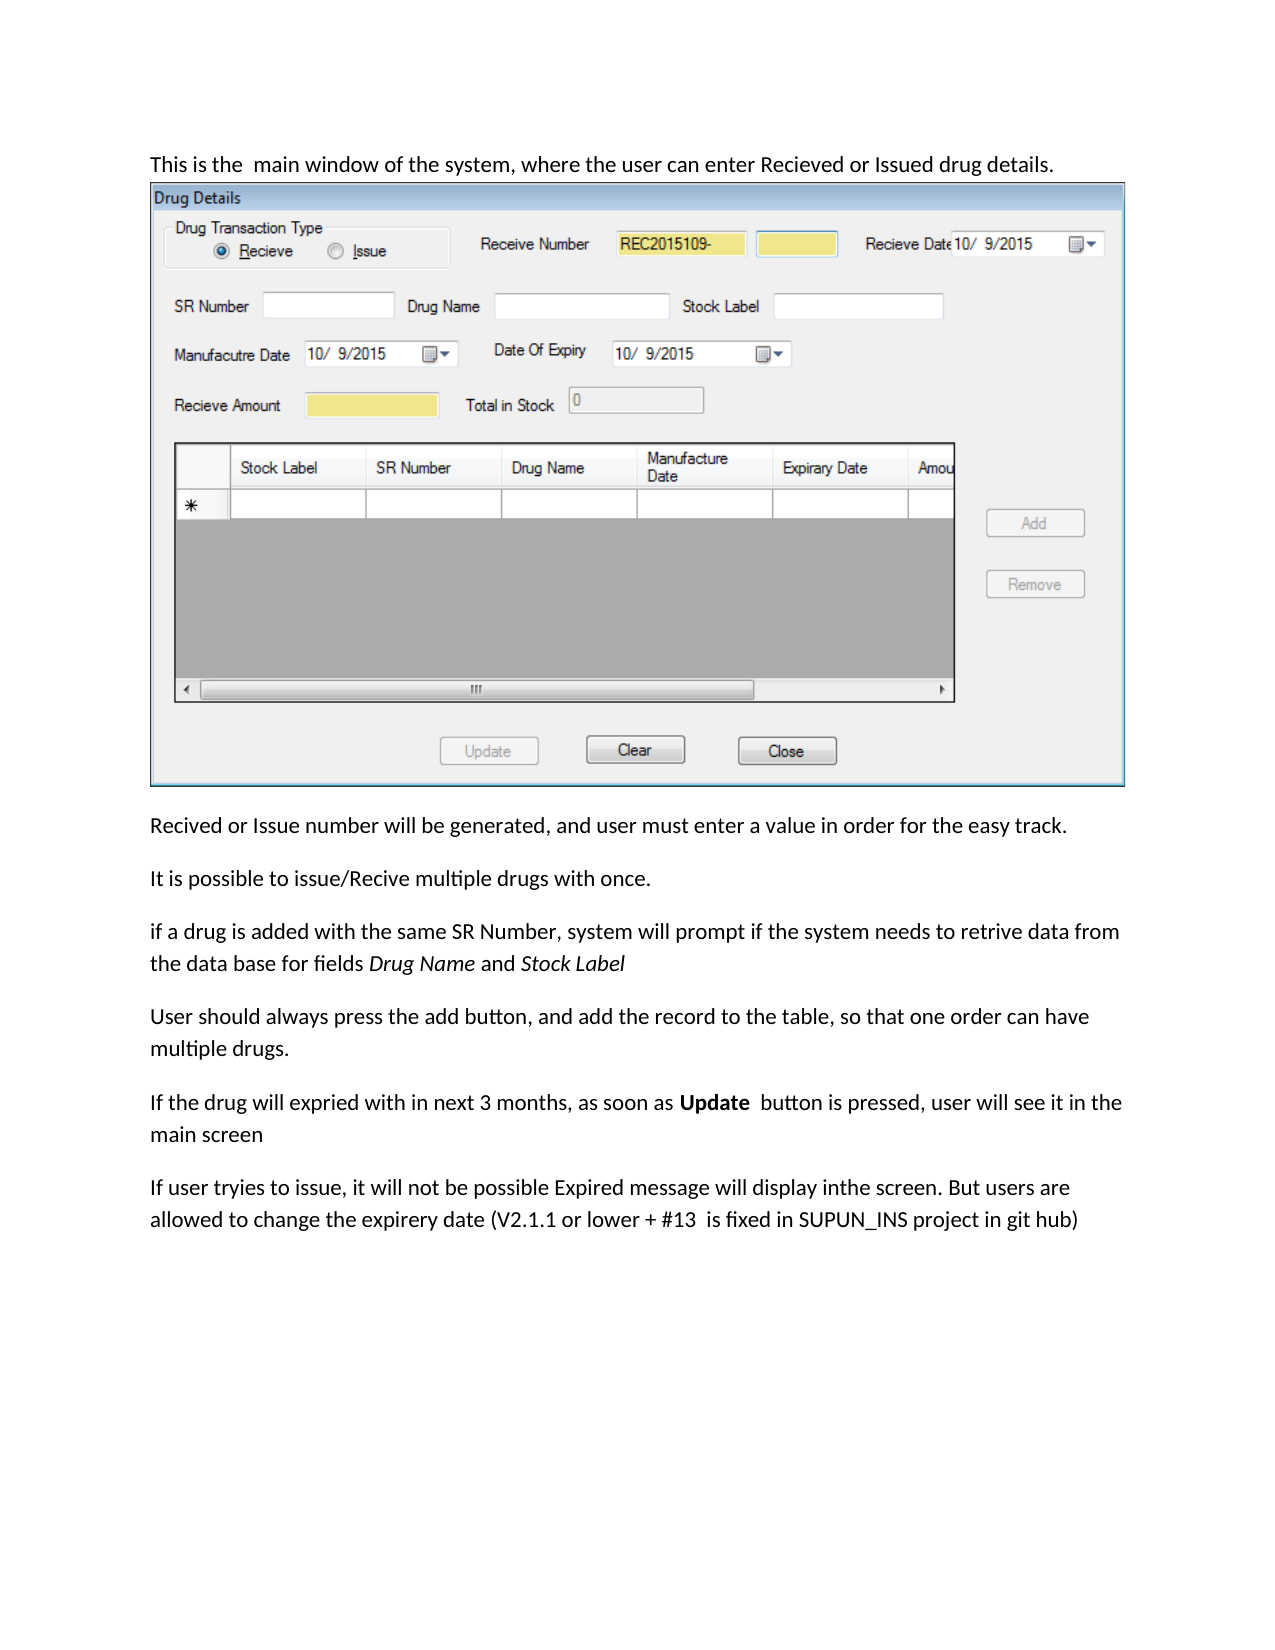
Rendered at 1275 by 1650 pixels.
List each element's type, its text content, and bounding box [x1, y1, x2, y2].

text User should always press the add button, and add the record to the table, so that one order can have multiple drugs. [150, 1002, 1125, 1063]
text if a drug is added with the same SR Number, system will prompt if the system needs to retrive data from the data base for fields Drug Name and Stock Label [150, 917, 1125, 977]
text It is possible to issue/Recive multiple drugs with once. [150, 864, 1125, 892]
text If user tryies to issue, it will not be possible Expired message will display inthe screen. But users are allowed to change the expirery date (V2.1.1 or lower + #13 is fixed in SUPUN_INS project in git hub) [150, 1173, 1125, 1233]
text Recived or Issue number will be generated, and user must enter a value in order for the easy track. [150, 811, 1125, 839]
picture [150, 182, 1125, 787]
text If the drug will expried with in next 3 months, as soon as Update button is pressed, user will see it in the main screen [150, 1088, 1125, 1148]
text This is the main window of the system, where the user can enter Recieved or Issued drug details. [150, 150, 1125, 182]
